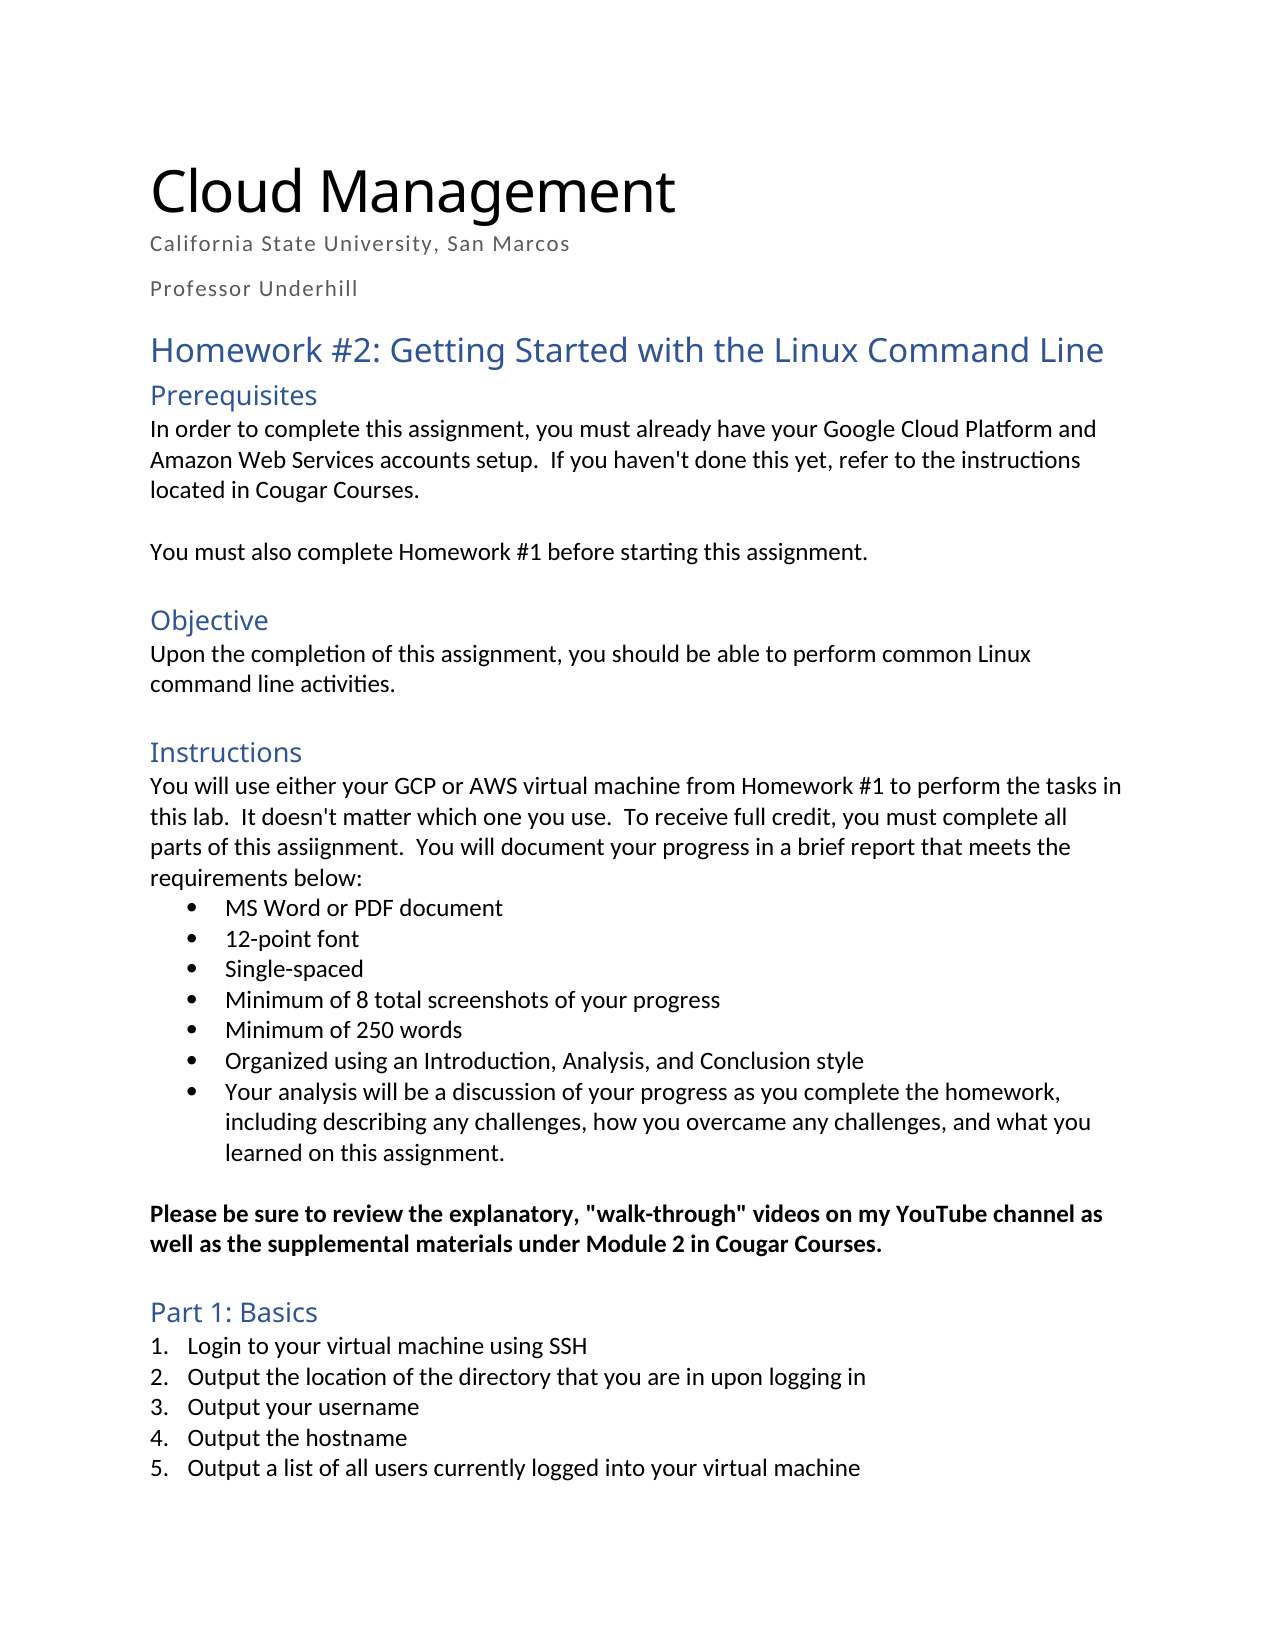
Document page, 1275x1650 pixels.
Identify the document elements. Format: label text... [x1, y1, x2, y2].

subtitle Homework #2: Getting Started with the Linux Command Line [150, 327, 1125, 373]
list Output the hostname [150, 1422, 1125, 1452]
list Login to your virtual machine using SSH [150, 1330, 1125, 1361]
list Your analysis will be a discussion of your progress as you complete the homework, including describing any challenges, how you overcame any challenges, and what you learned on this assignment. [187, 1076, 1125, 1167]
text You will use either your GCP or AWS virtual machine from Homework #1 to perform the tasks in this lab. It doesn't matter which one you use. To receive full credit, you must complete all parts of this assiignment. You will document your progress in a brief report that meets the requirements below: [150, 770, 1125, 892]
subtitle Objective [150, 601, 1125, 638]
subtitle Professor Underhill [150, 274, 1125, 302]
list Organized using an Introduction, Analysis, and Conclusion style [187, 1045, 1125, 1076]
subtitle Prerequisites [150, 377, 1125, 414]
list 12-point font [187, 923, 1125, 953]
list Output a list of all users currently logged into your virtual machine [150, 1452, 1125, 1483]
list Output the location of the directory that you are in upon logging in [150, 1361, 1125, 1391]
list Minimum of 8 total screenshots of your progress [187, 984, 1125, 1014]
title Cloud Management [150, 150, 1125, 229]
subtitle Instructions [150, 733, 1125, 770]
text In order to complete this assignment, you must already have your Google Cloud Platform and Amazon Web Services accounts setup. If you haven't done this yet, refer to the instructions located in Cougar Courses. [150, 414, 1125, 505]
list MS Word or PDF document [187, 892, 1125, 923]
subtitle Part 1: Basics [150, 1293, 1125, 1330]
subtitle California State University, San Marcos [150, 229, 1125, 257]
text Please be sure to review the explanatory, "walk-through" videos on my YouTube channel as well as the supplemental materials under Module 2 in Cougar Courses. [150, 1198, 1125, 1259]
text Upon the completion of this assignment, you should be able to perform common Linux command line activities. [150, 638, 1125, 699]
text You must also complete Homework #1 before starting this assignment. [150, 536, 1125, 566]
list Output your username [150, 1391, 1125, 1422]
list Single-spaced [187, 953, 1125, 984]
list Minimum of 250 words [187, 1014, 1125, 1045]
